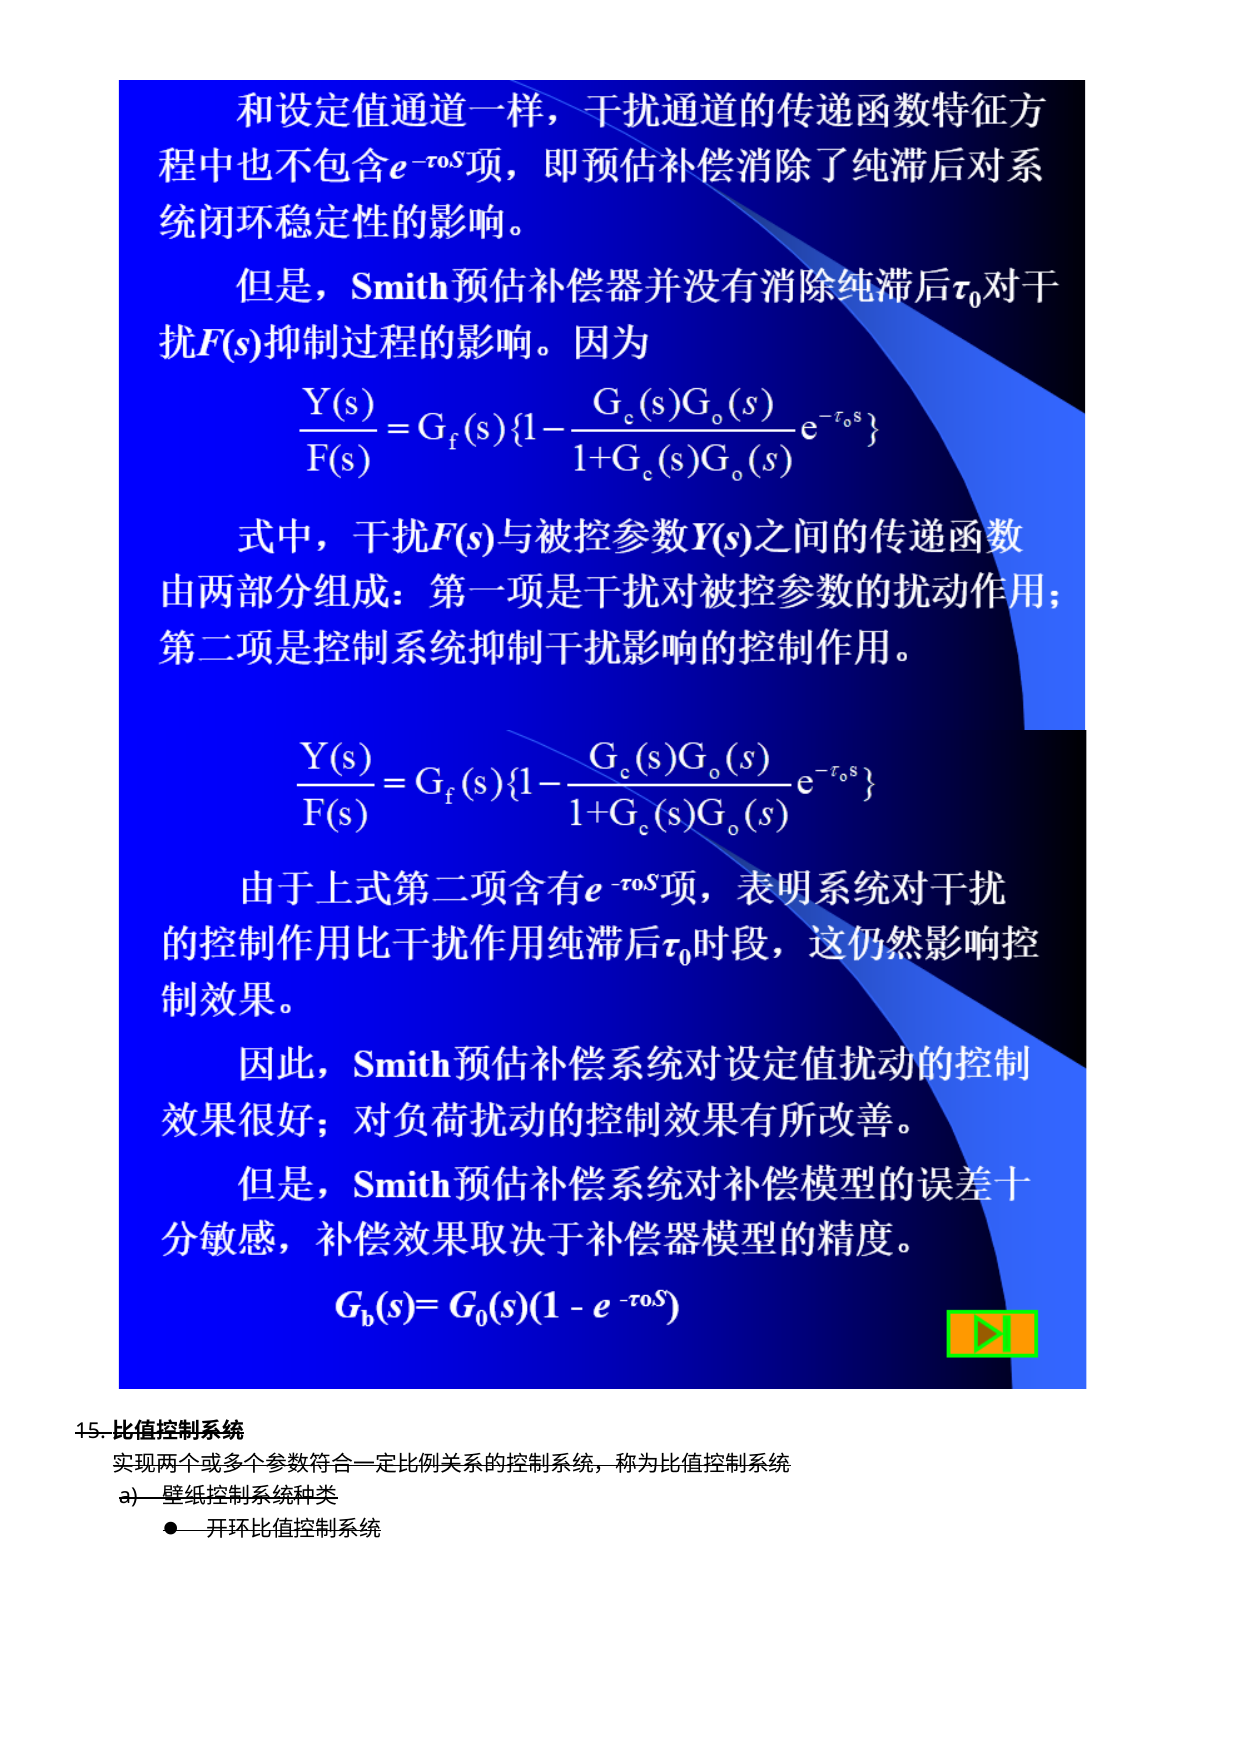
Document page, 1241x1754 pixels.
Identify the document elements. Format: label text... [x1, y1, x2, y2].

list 开环比值控制系统 [162, 1511, 1165, 1543]
list 实现两个或多个参数符合一定比例关系的控制系统，称为比值控制系统 [112, 1446, 1165, 1478]
picture [118, 80, 1087, 1389]
list 壁纸控制系统种类 [119, 1478, 1165, 1511]
list 比值控制系统 [75, 1413, 1165, 1446]
